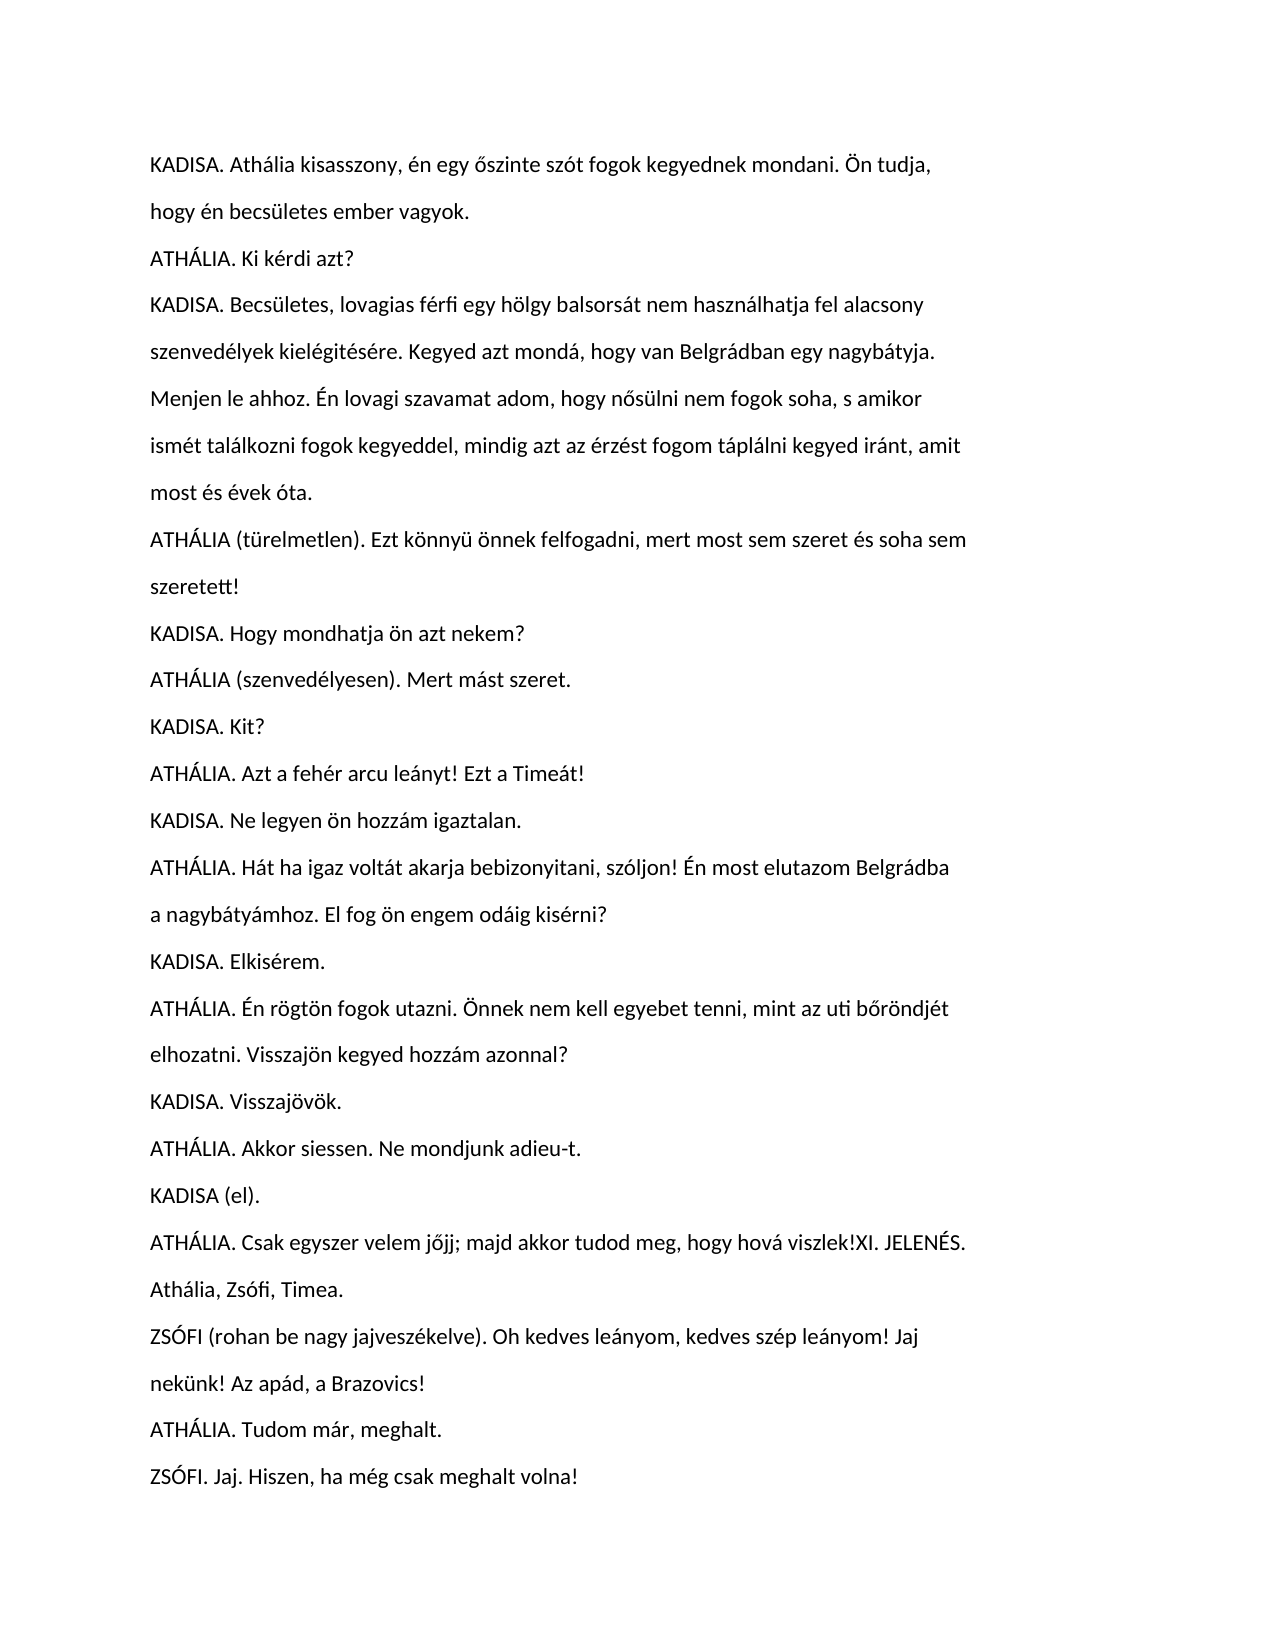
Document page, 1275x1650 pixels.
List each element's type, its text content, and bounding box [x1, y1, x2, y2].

text szenvedélyek kielégitésére. Kegyed azt mondá, hogy van Belgrádban egy nagybátyja. [150, 337, 1125, 366]
text ATHÁLIA. Ki kérdi azt? [150, 244, 1125, 272]
text a nagybátyámhoz. El fog ön engem odáig kisérni? [150, 900, 1125, 928]
text nekünk! Az apád, a Brazovics! [150, 1369, 1125, 1397]
text KADISA (el). [150, 1181, 1125, 1209]
text KADISA. Athália kisasszony, én egy őszinte szót fogok kegyednek mondani. Ön tudja, [150, 150, 1125, 178]
text ZSÓFI. Jaj. Hiszen, ha még csak meghalt volna! [150, 1462, 1125, 1491]
text Athália, Zsófi, Timea. [150, 1275, 1125, 1303]
text hogy én becsületes ember vagyok. [150, 197, 1125, 225]
text ATHÁLIA (szenvedélyesen). Mert mást szeret. [150, 666, 1125, 694]
text KADISA. Ne legyen ön hozzám igaztalan. [150, 806, 1125, 834]
text ATHÁLIA. Hát ha igaz voltát akarja bebizonyitani, szóljon! Én most elutazom Belgrádba [150, 853, 1125, 881]
text ATHÁLIA. Tudom már, meghalt. [150, 1416, 1125, 1444]
text KADISA. Elkisérem. [150, 947, 1125, 975]
text KADISA. Becsületes, lovagias férfi egy hölgy balsorsát nem használhatja fel alacsony [150, 291, 1125, 319]
text ismét találkozni fogok kegyeddel, mindig azt az érzést fogom táplálni kegyed iránt, amit [150, 431, 1125, 459]
text szeretett! [150, 572, 1125, 600]
text ATHÁLIA. Én rögtön fogok utazni. Önnek nem kell egyebet tenni, mint az uti bőröndjét [150, 994, 1125, 1022]
text ATHÁLIA. Csak egyszer velem jőjj; majd akkor tudod meg, hogy hová viszlek!XI. JELENÉS. [150, 1228, 1125, 1256]
text ATHÁLIA (türelmetlen). Ezt könnyü önnek felfogadni, mert most sem szeret és soha sem [150, 525, 1125, 553]
text Menjen le ahhoz. Én lovagi szavamat adom, hogy nősülni nem fogok soha, s amikor [150, 384, 1125, 412]
text ATHÁLIA. Akkor siessen. Ne mondjunk adieu-t. [150, 1134, 1125, 1162]
text KADISA. Kit? [150, 712, 1125, 741]
text KADISA. Hogy mondhatja ön azt nekem? [150, 619, 1125, 647]
text elhozatni. Visszajön kegyed hozzám azonnal? [150, 1041, 1125, 1069]
text KADISA. Visszajövök. [150, 1087, 1125, 1116]
text ATHÁLIA. Azt a fehér arcu leányt! Ezt a Timeát! [150, 759, 1125, 787]
text ZSÓFI (rohan be nagy jajveszékelve). Oh kedves leányom, kedves szép leányom! Jaj [150, 1322, 1125, 1350]
text most és évek óta. [150, 478, 1125, 506]
